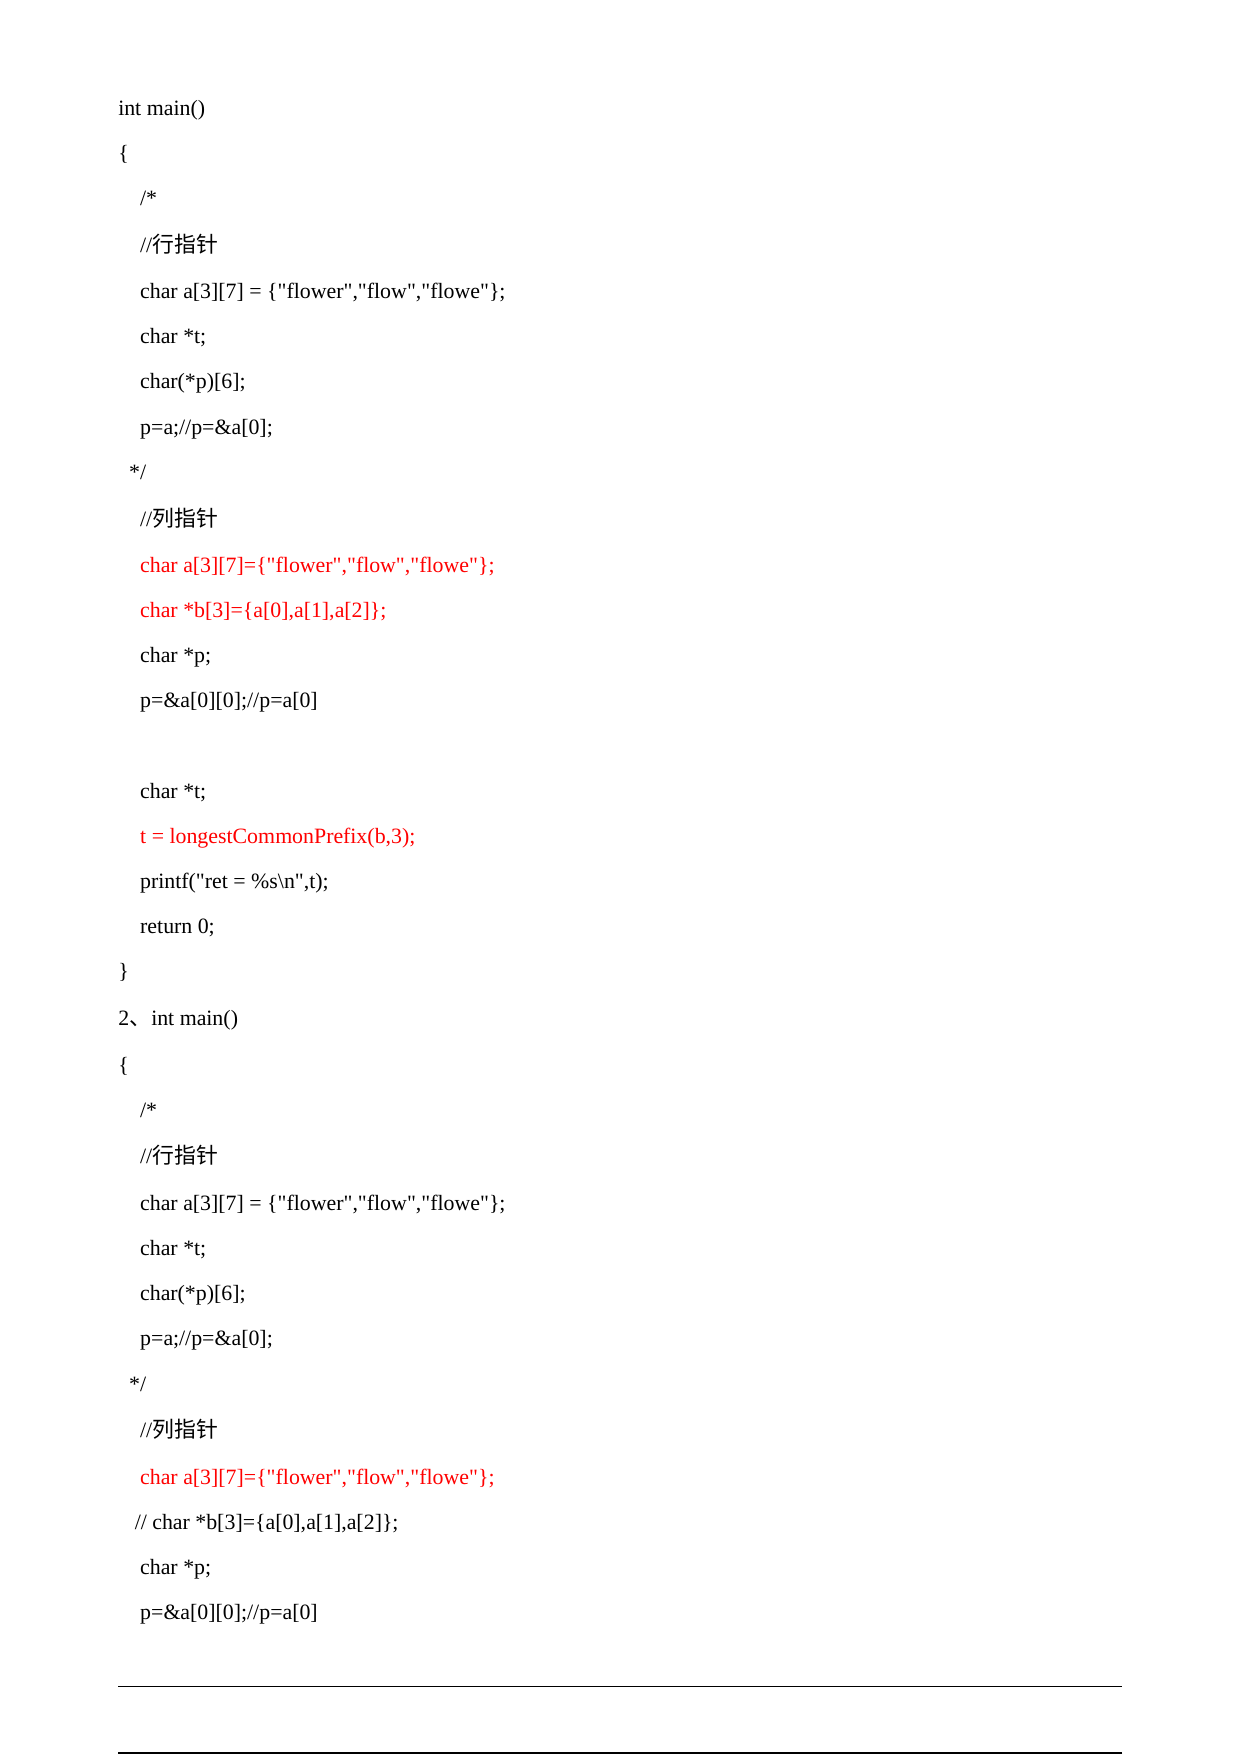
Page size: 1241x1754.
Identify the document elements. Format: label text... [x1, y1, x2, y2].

text p=&a[0][0];//p=a[0] [118, 684, 1122, 716]
text int main() [118, 91, 1122, 123]
text /* [118, 1093, 1122, 1126]
text char *t; [118, 320, 1122, 352]
text */ [118, 455, 1122, 488]
text // char *b[3]={a[0],a[1],a[2]}; [118, 1505, 1122, 1538]
text char *p; [118, 639, 1122, 671]
text } [118, 954, 1122, 987]
text char a[3][7] = {"flower","flow","flowe"}; [118, 275, 1122, 307]
text t = longestCommonPrefix(b,3); [118, 819, 1122, 852]
text char *p; [118, 1551, 1122, 1583]
text p=&a[0][0];//p=a[0] [118, 1596, 1122, 1628]
text //行指针 [118, 226, 1122, 259]
text p=a;//p=&a[0]; [118, 1322, 1122, 1354]
text char *t; [118, 774, 1122, 807]
text //列指针 [118, 500, 1122, 533]
text */ [118, 1367, 1122, 1399]
text return 0; [118, 909, 1122, 942]
text { [118, 1048, 1122, 1080]
text char *t; [118, 1232, 1122, 1264]
text //列指针 [118, 1412, 1122, 1444]
text printf("ret = %s\n",t); [118, 864, 1122, 897]
text { [118, 136, 1122, 169]
text /* [118, 181, 1122, 214]
text p=a;//p=&a[0]; [118, 410, 1122, 442]
text char(*p)[6]; [118, 365, 1122, 397]
text //行指针 [118, 1138, 1122, 1171]
text char a[3][7]={"flower","flow","flowe"}; [118, 548, 1122, 581]
text char(*p)[6]; [118, 1277, 1122, 1309]
text char a[3][7]={"flower","flow","flowe"}; [118, 1460, 1122, 1493]
text char *b[3]={a[0],a[1],a[2]}; [118, 594, 1122, 626]
text char a[3][7] = {"flower","flow","flowe"}; [118, 1186, 1122, 1219]
text 2、int main() [118, 999, 1122, 1032]
